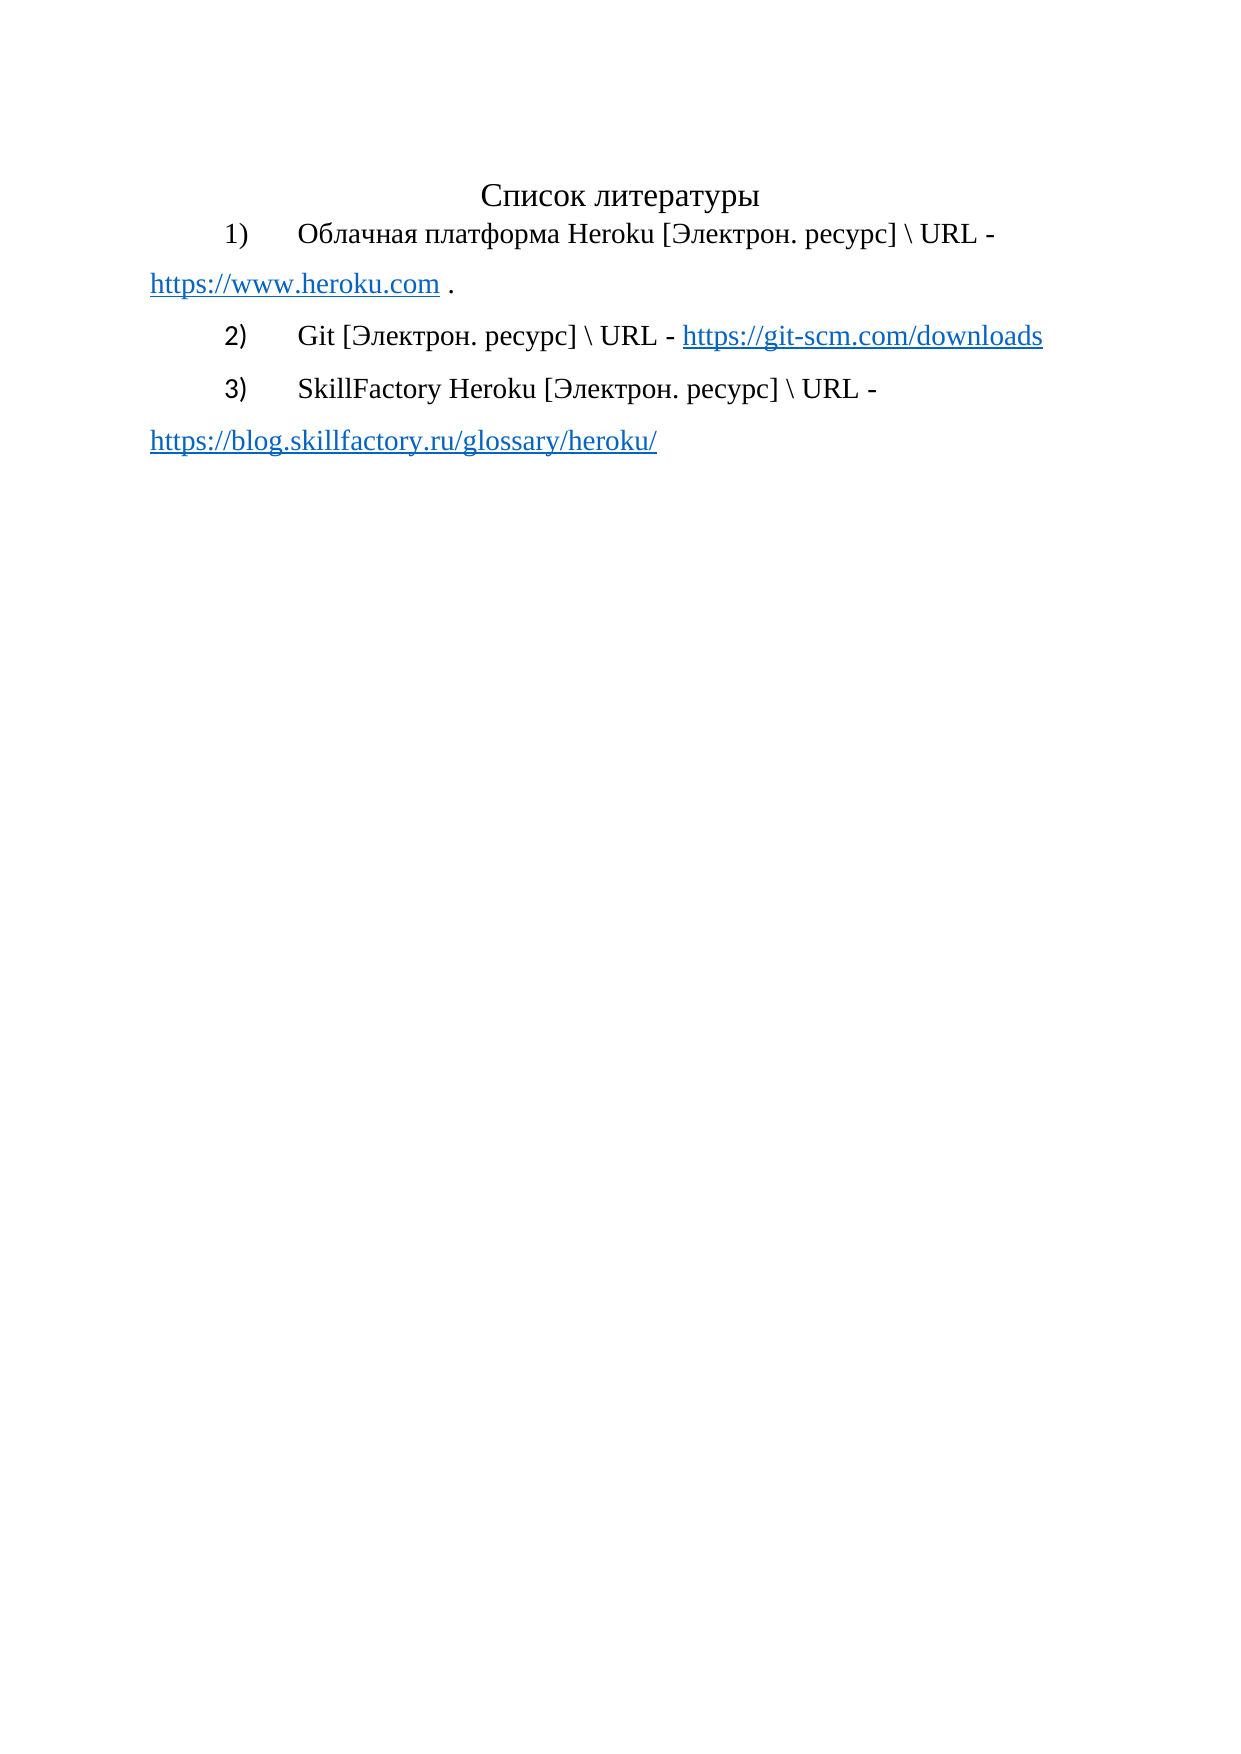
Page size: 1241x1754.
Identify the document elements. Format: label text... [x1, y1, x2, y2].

subtitle Список литературы [150, 175, 1090, 213]
list SkillFactory Heroku [Электрон. ресурс] \ URL - https://blog.skillfactory.ru/glossary/heroku/ [150, 370, 1090, 456]
list Облачная платформа Heroku [Электрон. ресурс] \ URL - https://www.heroku.com . [150, 216, 1090, 300]
list Git [Электрон. ресурс] \ URL - https://git-scm.com/downloads [150, 317, 1090, 353]
